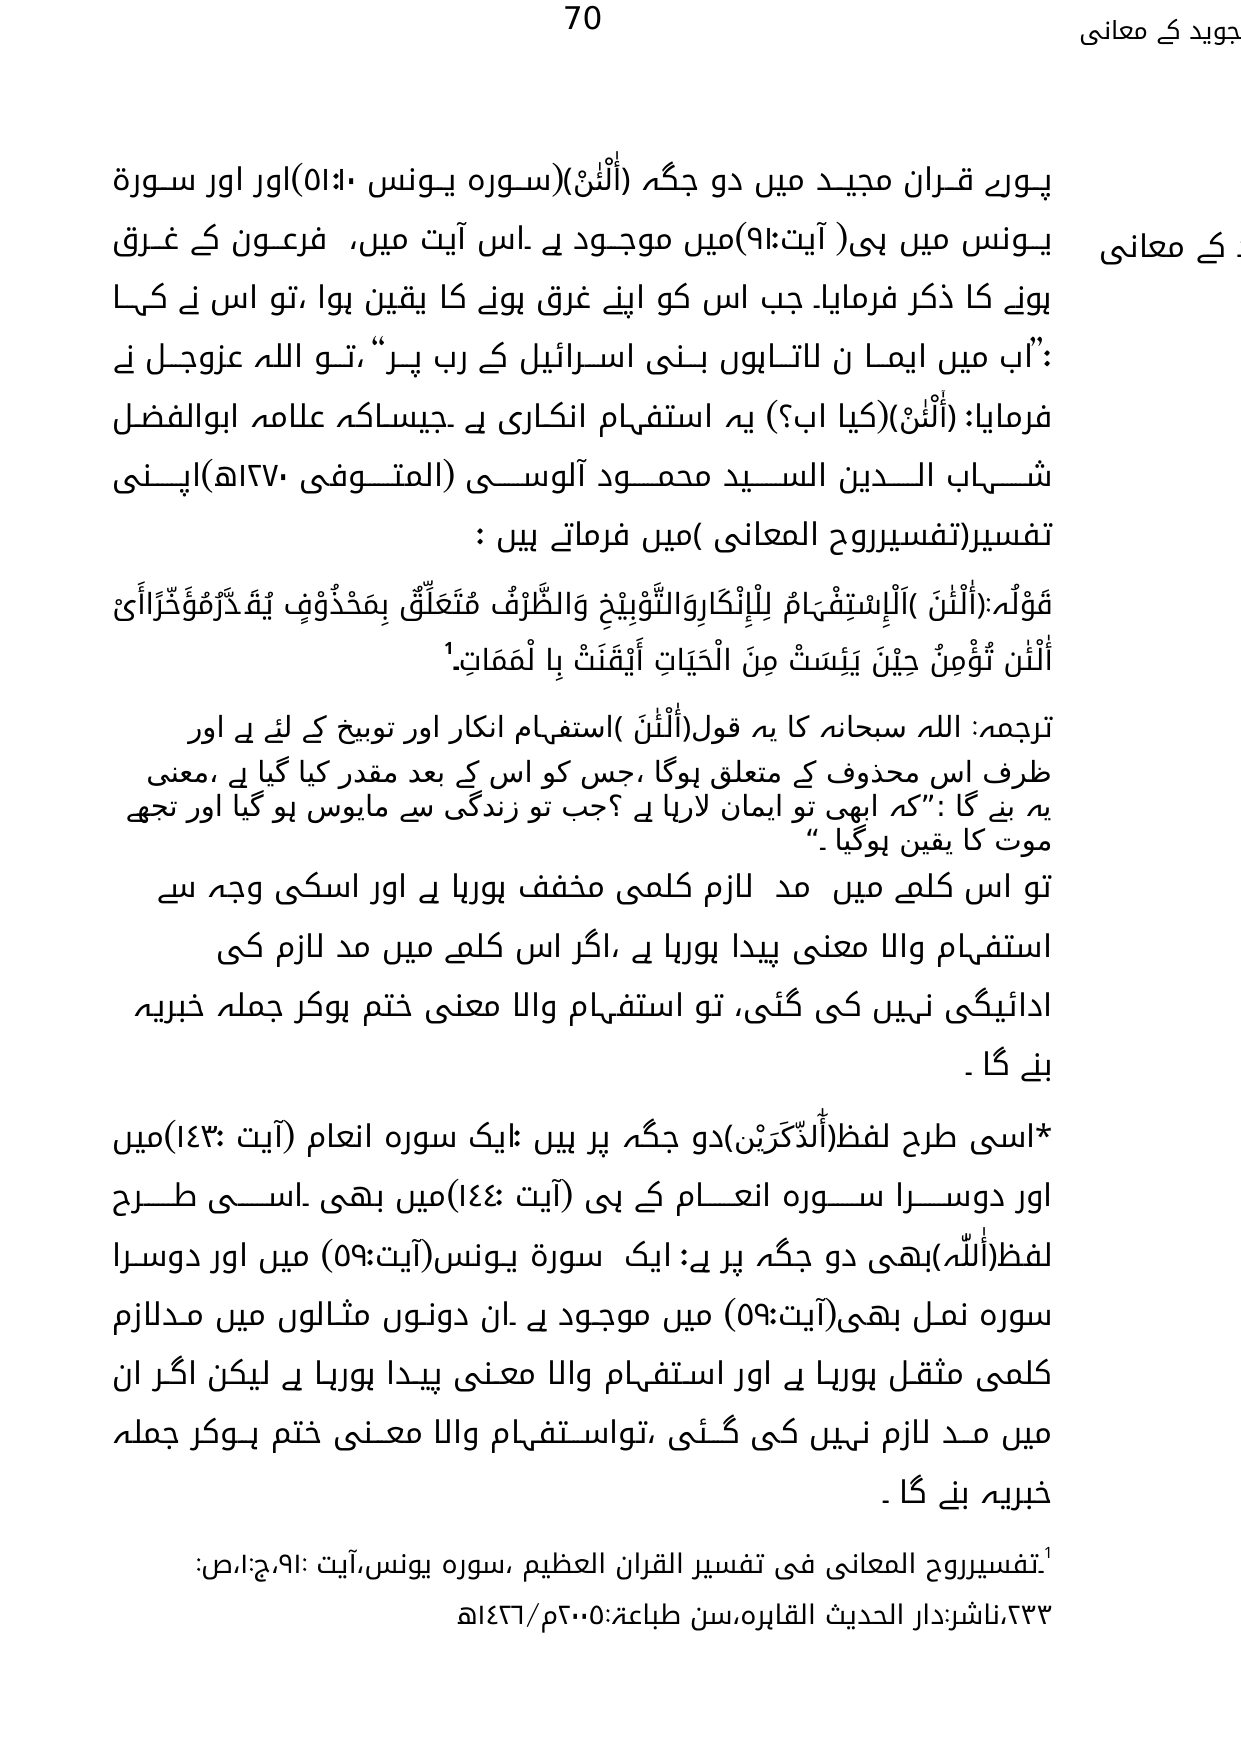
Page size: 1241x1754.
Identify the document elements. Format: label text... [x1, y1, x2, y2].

text پورے قران مجید میں دو جگہ ﴿أٰلْئٰنْ﴾(سورہ یونس ٥١:١٠)اور اور سورۃ یونس میں ہی( آیت:٩١)میں موجود ہے ۔اس آیت میں، فرعون کے غرق ہونے کا ذکر فرمایا۔ جب اس کو اپنے غرق ہونے کا یقین ہوا ،تو اس نے کہا :”اب میں ایما ن لاتاہوں بنی اسرائیل کے رب پر“ ،تو اللہ عزوجل نے فرمایا: ﴿أٰۤلْئٰنْ﴾(کیا اب؟) یہ استفہام انکاری ہے ۔جیساکہ علامہ ابوالفضل شہاب الدین السید محمود آلوسی (المتوفی ١٢٧٠ھ)اپنی تفسیر﴿تفسیرروح المعانی ﴾میں فرماتے ہیں : [112, 150, 1053, 565]
text ٭اسی طرح لفظ﴿أٰٓلذّکَرَیْن﴾دو جگہ پر ہیں :ایک سورہ انعام (آیت :١٤٣)میں اور دوسرا سورہ انعام کے ہی (آیت :١٤٤)میں بھی ۔اسی طرح لفظ﴿أٰللّٰہ﴾بھی دو جگہ پر ہے: ایک سورۃ یونس(آیت:٥٩) میں اور دوسرا سورہ نمل بھی(آیت:٥٩) میں موجود ہے ۔ان دونوں مثالوں میں مدلازم کلمی مثقل ہورہا ہے اور استفہام والا معنی پیدا ہورہا ہے لیکن اگر ان میں مد لازم نہیں کی گئی ،تواستفہام والا معنی ختم ہوکر جملہ خبریہ بنے گا ۔ [112, 1107, 1053, 1522]
text قَوْلُہ:﴿أٰلْئٰنَ ﴾اَلْإِسْتِفْہَامُ لِلْإِنْکَارِوَالتَّوْبِیْخِ وَالظَّرْفُ مُتَعَلِّقٌ بِمَحْذُوْفٍ یُقَدَّرُمُؤَخّرًاأَیْ أٰلْئٰن تُؤْمِنُ حِیْنَ یَئِسَتْ مِنَ الْحَیَاتِ أَیْقَنَتْ بِا لْمَمَاتِ۔ [112, 577, 1053, 688]
text تو اس کلمے میں مد لازم کلمی مخفف ہورہا ہے اور اسکی وجہ سے استفہام والا معنی پیدا ہورہا ہے ،اگر اس کلمے میں مد لازم کی ادائیگی نہیں کی گئی، تو استفہام والا معنی ختم ہوکر جملہ خبریہ بنے گا ۔ [112, 858, 1053, 1095]
text ترجمہ: اللہ سبحانہ کا یہ قول﴿أٰلْئٰنَ ﴾استفہام انکار اور توبیخ کے لئے ہے اور ظرف اس محذوف کے متعلق ہوگا ،جس کو اس کے بعد مقدر کیا گیا ہے ،معنی یہ بنے گا :”کہ ابھی تو ایمان لارہا ہے ؟جب تو زندگی سے مایوس ہو گیا اور تجھے موت کا یقین ہوگیا ۔“ [112, 701, 1053, 858]
